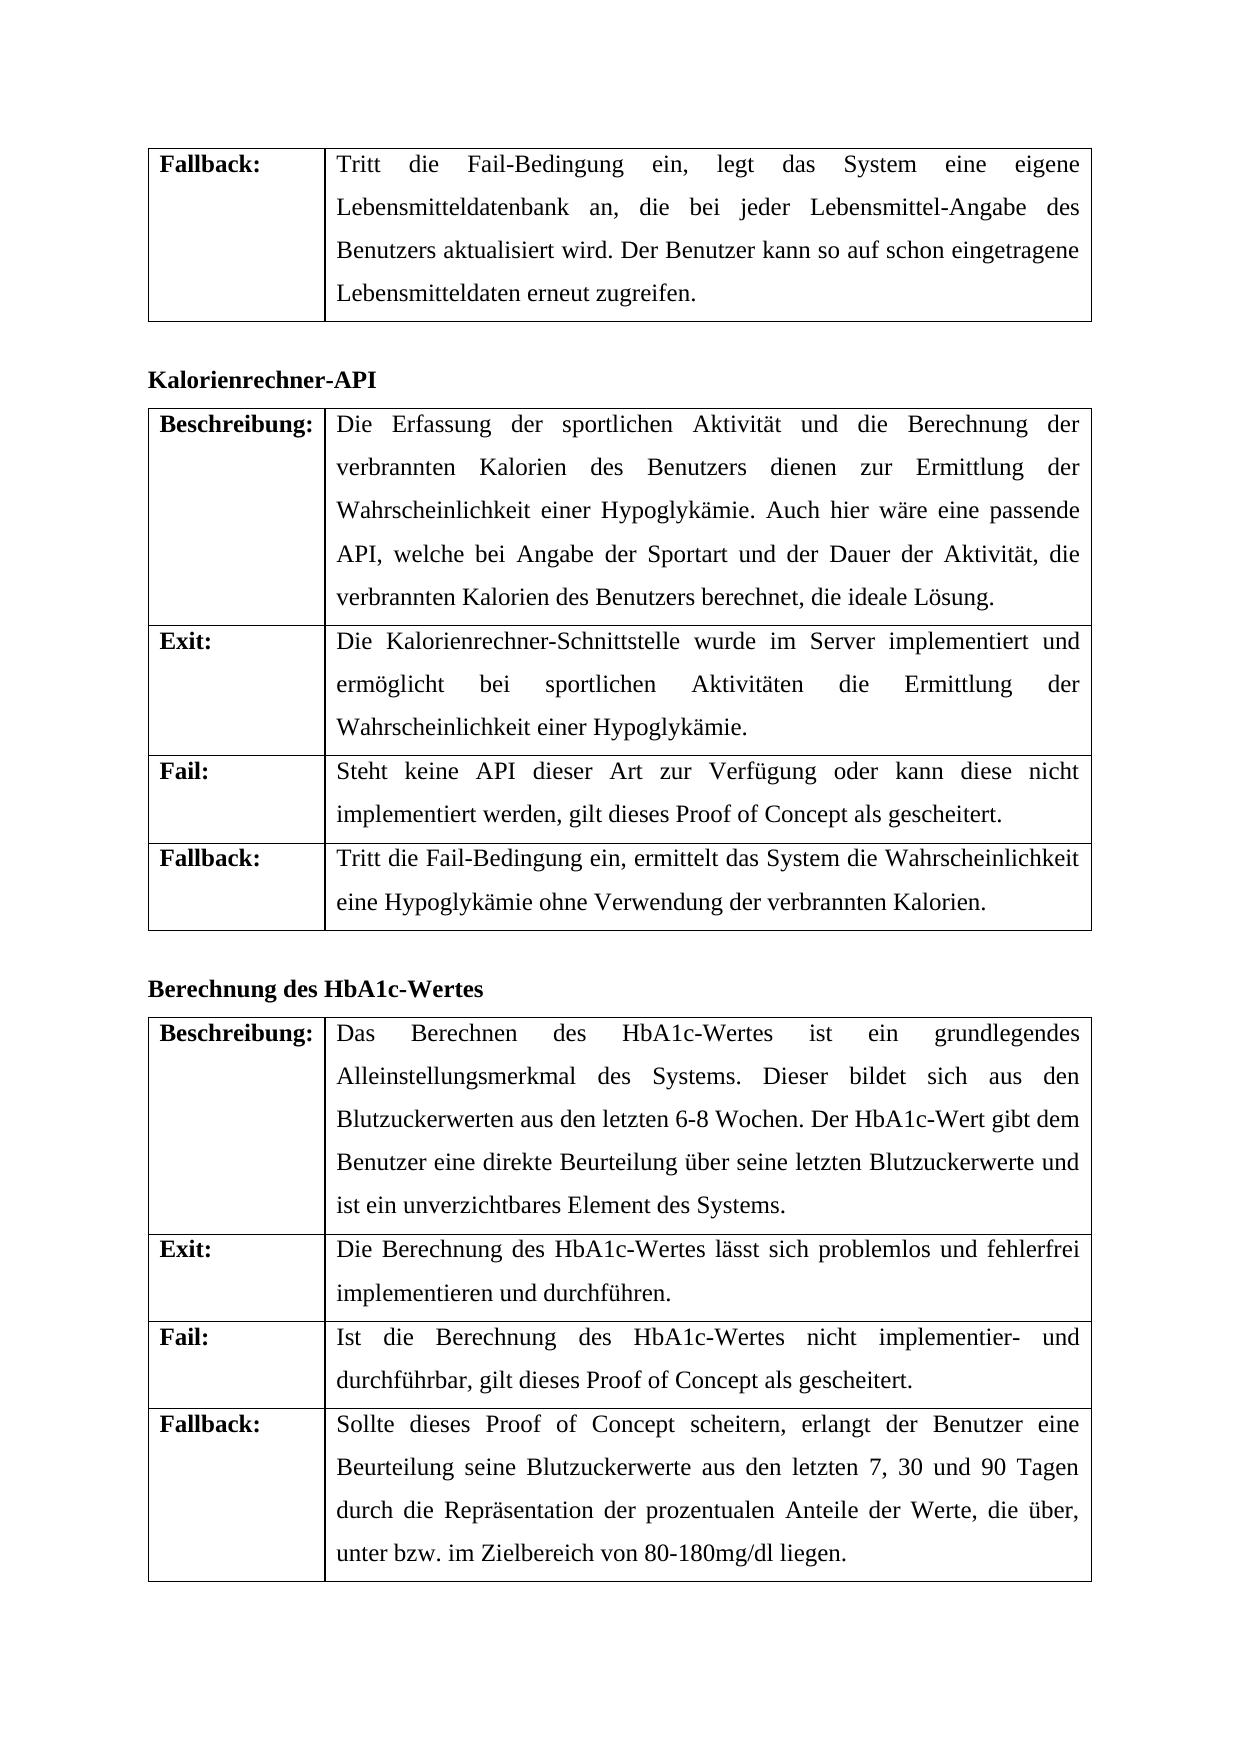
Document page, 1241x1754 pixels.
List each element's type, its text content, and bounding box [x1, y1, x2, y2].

table_cell Sollte dieses Proof of Concept scheitern, erlangt der Benutzer eine Beurteilung seine Blutzuckerwerte aus den letzten 7, 30 und 90 Tagen durch die Repräsentation der prozentualen Anteile der Werte, die über, unter bzw. im Zielbereich von 80-180mg/dl liegen. [326, 1409, 1091, 1581]
table_cell Fallback: [149, 844, 324, 929]
table_header Das Berechnen des HbA1c-Wertes ist ein grundlegendes Alleinstellungsmerkmal des Systems. Dieser bildet sich aus den Blutzuckerwerten aus den letzten 6-8 Wochen. Der HbA1c-Wert gibt dem Benutzer eine direkte Beurteilung über seine letzten Blutzuckerwerte und ist ein unverzichtbares Element des Systems. [326, 1018, 1091, 1233]
table_cell Exit: [149, 1235, 324, 1321]
table_cell Exit: [149, 626, 324, 755]
table_cell Fallback: [149, 149, 324, 321]
table_header Die Erfassung der sportlichen Aktivität und die Berechnung der verbrannten Kalorien des Benutzers dienen zur Ermittlung der Wahrscheinlichkeit einer Hypoglykämie. Auch hier wäre eine passende API, welche bei Angabe der Sportart und der Dauer der Aktivität, die verbrannten Kalorien des Benutzers berechnet, die ideale Lösung. [326, 409, 1091, 625]
table_header Beschreibung: [149, 1018, 324, 1233]
table_cell Steht keine API dieser Art zur Verfügung oder kann diese nicht implementiert werden, gilt dieses Proof of Concept als gescheitert. [326, 756, 1091, 842]
table_cell Fallback: [149, 1409, 324, 1581]
table_cell Fail: [149, 756, 324, 842]
table_cell Fail: [149, 1322, 324, 1408]
table_cell Tritt die Fail-Bedingung ein, ermittelt das System die Wahrscheinlichkeit eine Hypoglykämie ohne Verwendung der verbrannten Kalorien. [326, 844, 1091, 929]
table_header Beschreibung: [149, 409, 324, 625]
text Berechnung des HbA1c-Wertes [148, 974, 1093, 1002]
table_cell Die Berechnung des HbA1c-Wertes lässt sich problemlos und fehlerfrei implementieren und durchführen. [326, 1235, 1091, 1321]
table_cell Die Kalorienrechner-Schnittstelle wurde im Server implementiert und ermöglicht bei sportlichen Aktivitäten die Ermittlung der Wahrscheinlichkeit einer Hypoglykämie. [326, 626, 1091, 755]
table_cell Ist die Berechnung des HbA1c-Wertes nicht implementier- und durchführbar, gilt dieses Proof of Concept als gescheitert. [326, 1322, 1091, 1408]
table_cell Tritt die Fail-Bedingung ein, legt das System eine eigene Lebensmitteldatenbank an, die bei jeder Lebensmittel-Angabe des Benutzers aktualisiert wird. Der Benutzer kann so auf schon eingetragene Lebensmitteldaten erneut zugreifen. [326, 149, 1091, 321]
text Kalorienrechner-API [148, 365, 1093, 394]
